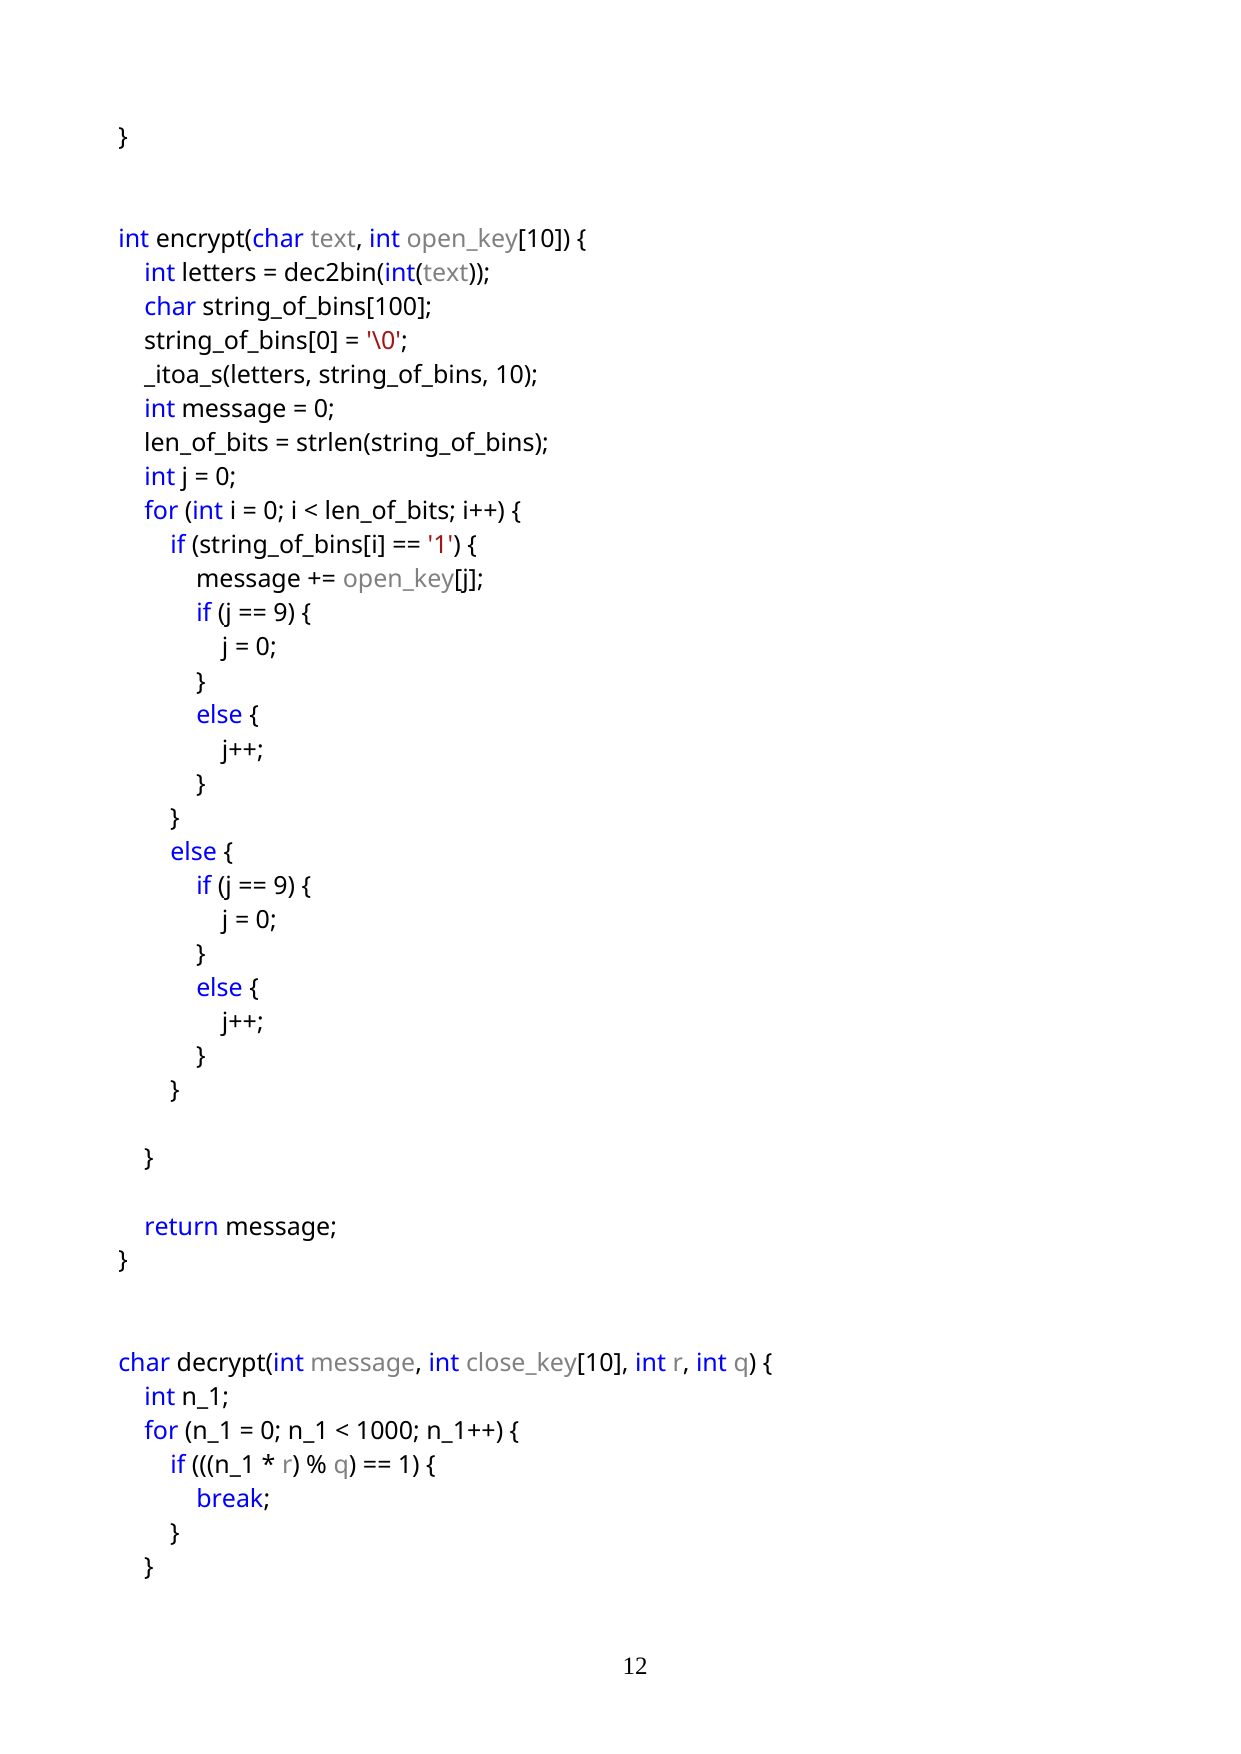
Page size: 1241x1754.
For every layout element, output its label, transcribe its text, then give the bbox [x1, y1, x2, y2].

text len_of_bits = strlen(string_of_bins); [118, 425, 1152, 459]
text j++; [118, 731, 1152, 765]
text return message; [118, 1208, 1152, 1242]
text } [118, 765, 1152, 799]
text } [118, 1515, 1152, 1549]
text int message = 0; [118, 391, 1152, 425]
text } [118, 936, 1152, 970]
text char decrypt(int message, int close_key[10], int r, int q) { [118, 1344, 1152, 1378]
text if (j == 9) { [118, 595, 1152, 629]
text else { [118, 833, 1152, 867]
text char string_of_bins[100]; [118, 288, 1152, 322]
text j = 0; [118, 629, 1152, 663]
text int letters = dec2bin(int(text)); [118, 254, 1152, 288]
text for (int i = 0; i < len_of_bits; i++) { [118, 493, 1152, 527]
text j++; [118, 1004, 1152, 1038]
text for (n_1 = 0; n_1 < 1000; n_1++) { [118, 1412, 1152, 1447]
text } [118, 799, 1152, 833]
text else { [118, 970, 1152, 1004]
text } [118, 1140, 1152, 1174]
text break; [118, 1481, 1152, 1515]
text } [118, 1549, 1152, 1583]
text _itoa_s(letters, string_of_bins, 10); [118, 357, 1152, 391]
text } [118, 118, 1152, 152]
text } [118, 1072, 1152, 1106]
text int n_1; [118, 1378, 1152, 1412]
text message += open_key[j]; [118, 561, 1152, 595]
text else { [118, 697, 1152, 731]
text int j = 0; [118, 459, 1152, 493]
text if (string_of_bins[i] == '1') { [118, 527, 1152, 561]
text } [118, 1242, 1152, 1276]
text string_of_bins[0] = '\0'; [118, 322, 1152, 357]
text int encrypt(char text, int open_key[10]) { [118, 220, 1152, 254]
text j = 0; [118, 902, 1152, 936]
text } [118, 663, 1152, 697]
text if (j == 9) { [118, 867, 1152, 902]
text } [118, 1038, 1152, 1072]
text if (((n_1 * r) % q) == 1) { [118, 1447, 1152, 1481]
